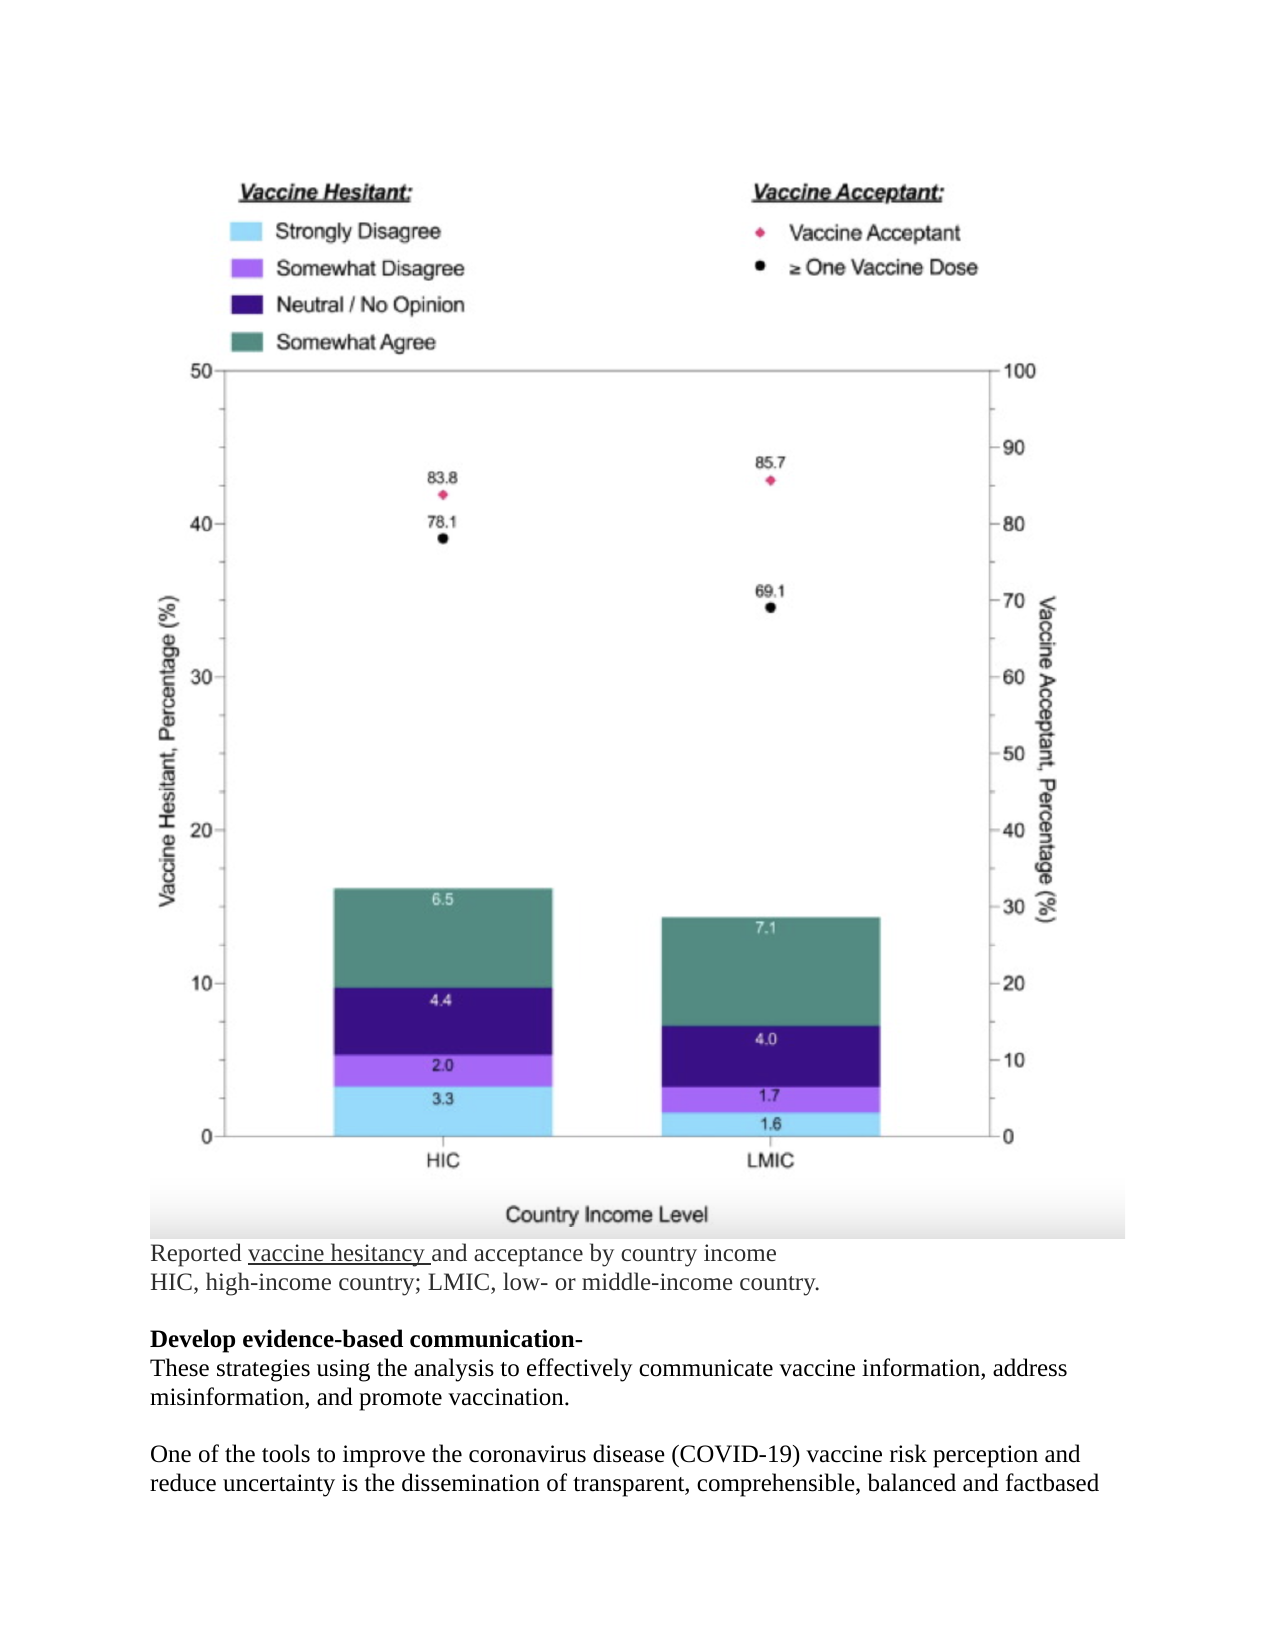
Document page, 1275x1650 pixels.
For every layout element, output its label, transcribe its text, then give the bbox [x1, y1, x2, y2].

text Develop evidence-based communication- [150, 1324, 1125, 1353]
text These strategies using the analysis to effectively communicate vaccine information, address misinformation, and promote vaccination. [150, 1353, 1125, 1411]
text Reported vaccine hesitancy and acceptance by country income [150, 1239, 1125, 1267]
text HIC, high-income country; LMIC, low- or middle-income country. [150, 1267, 1125, 1296]
picture [150, 178, 1125, 1239]
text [150, 1439, 1125, 1497]
